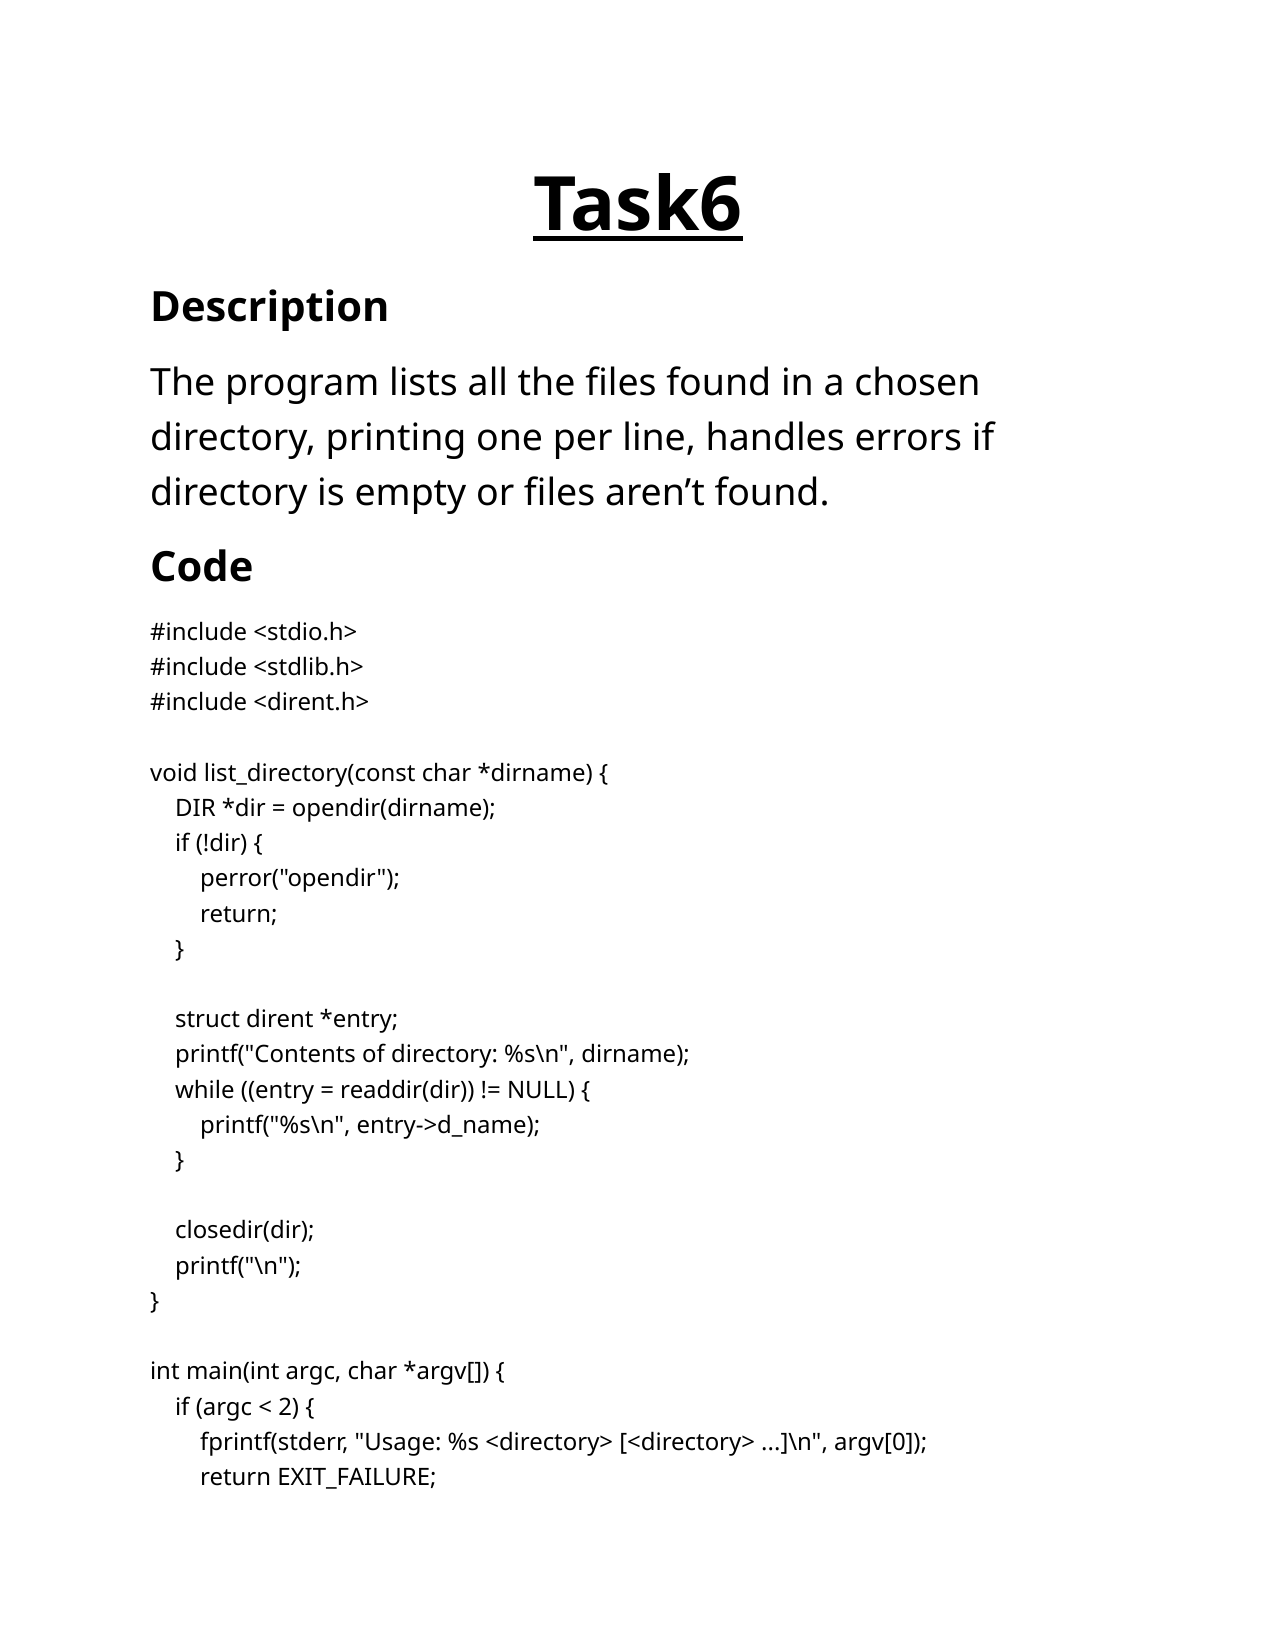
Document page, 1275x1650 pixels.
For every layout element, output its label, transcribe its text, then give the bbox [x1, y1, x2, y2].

text Description [150, 277, 1125, 334]
text Task6 [150, 150, 1125, 252]
text Code [150, 537, 1125, 594]
text The program lists all the files found in a chosen directory, printing one per line, handles errors if directory is empty or files aren’t found. [150, 355, 1125, 516]
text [150, 615, 1125, 1492]
